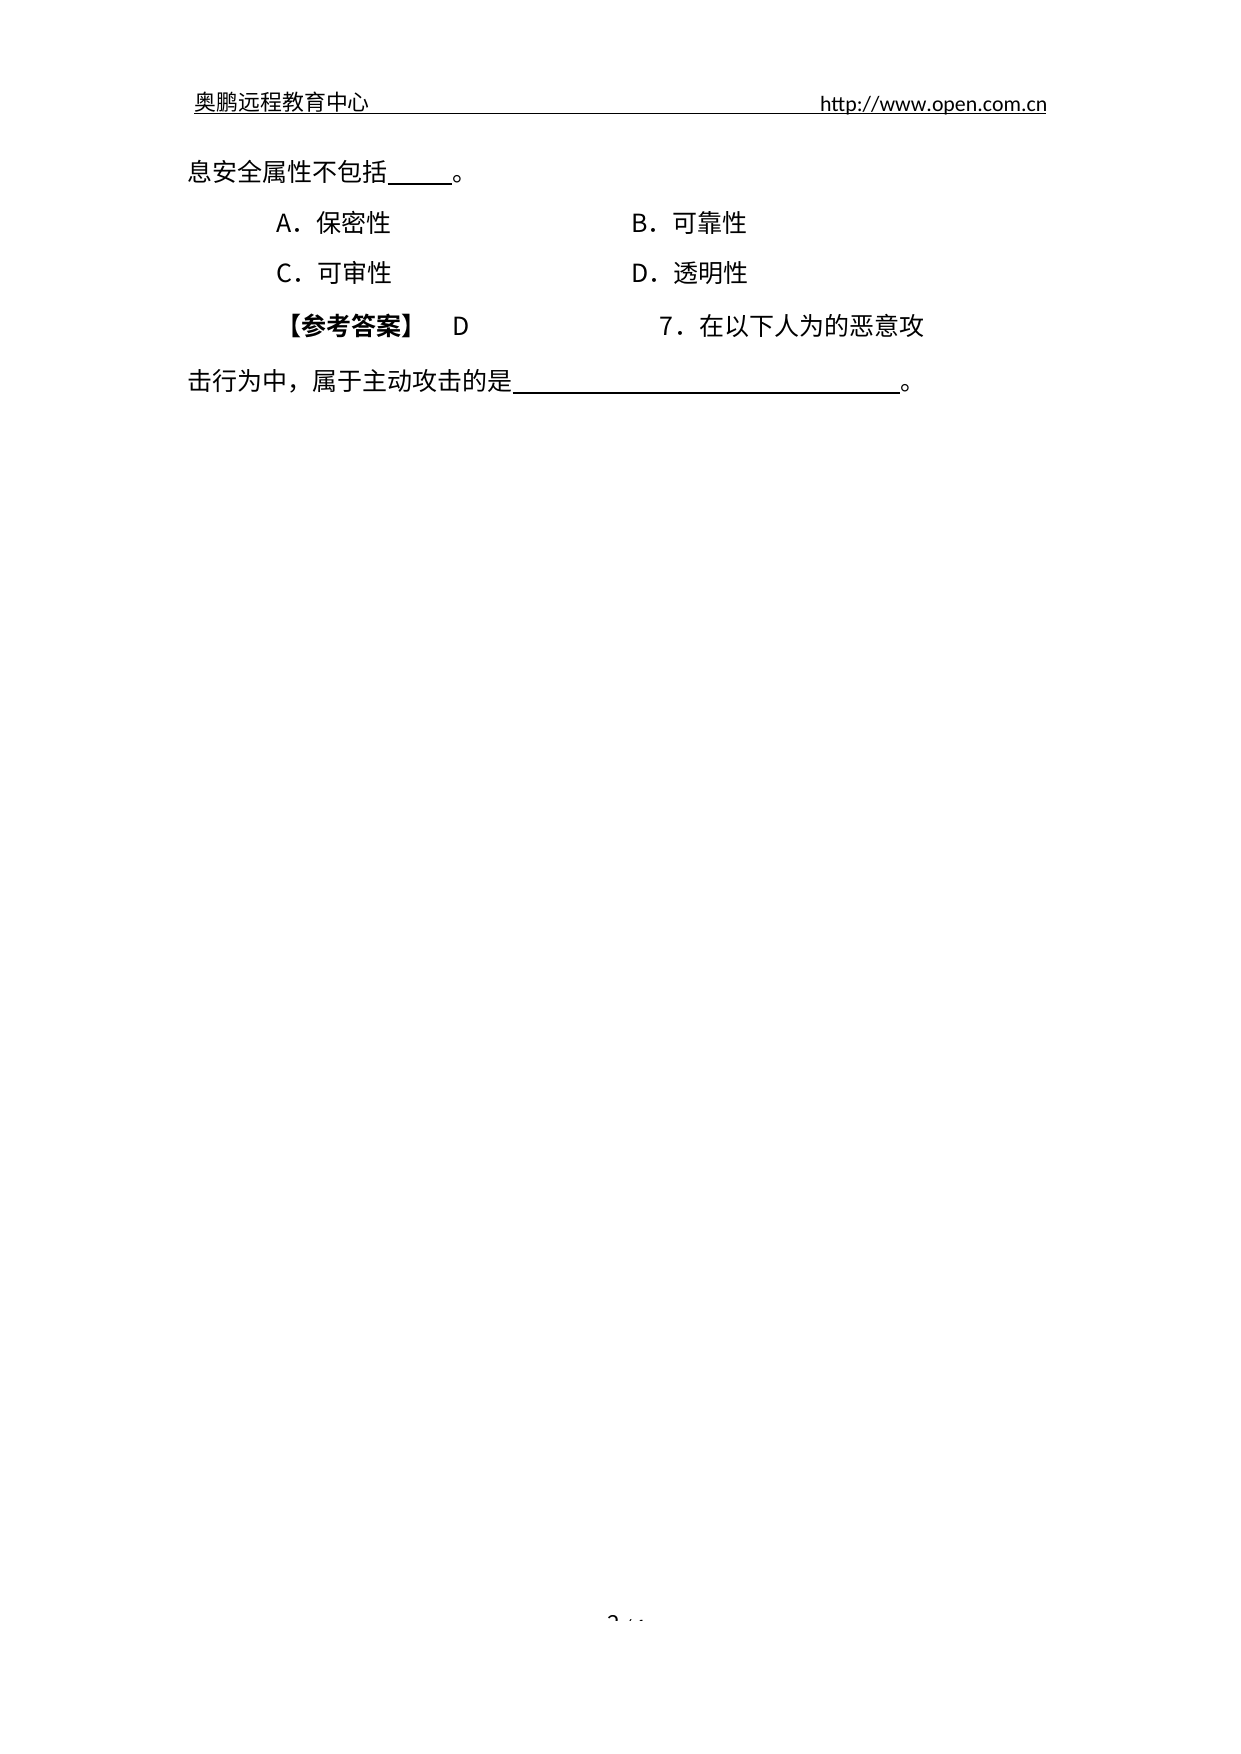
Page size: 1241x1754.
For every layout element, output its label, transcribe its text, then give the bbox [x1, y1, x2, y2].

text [187, 152, 601, 188]
text A．保密性 B．可靠性 [276, 207, 1076, 239]
text C．可审性 D．透明性 [276, 254, 1076, 290]
text 【参考答案】 D 7．在以下人为的恶意攻击行为中，属于主动攻击的是 。 [187, 306, 926, 398]
